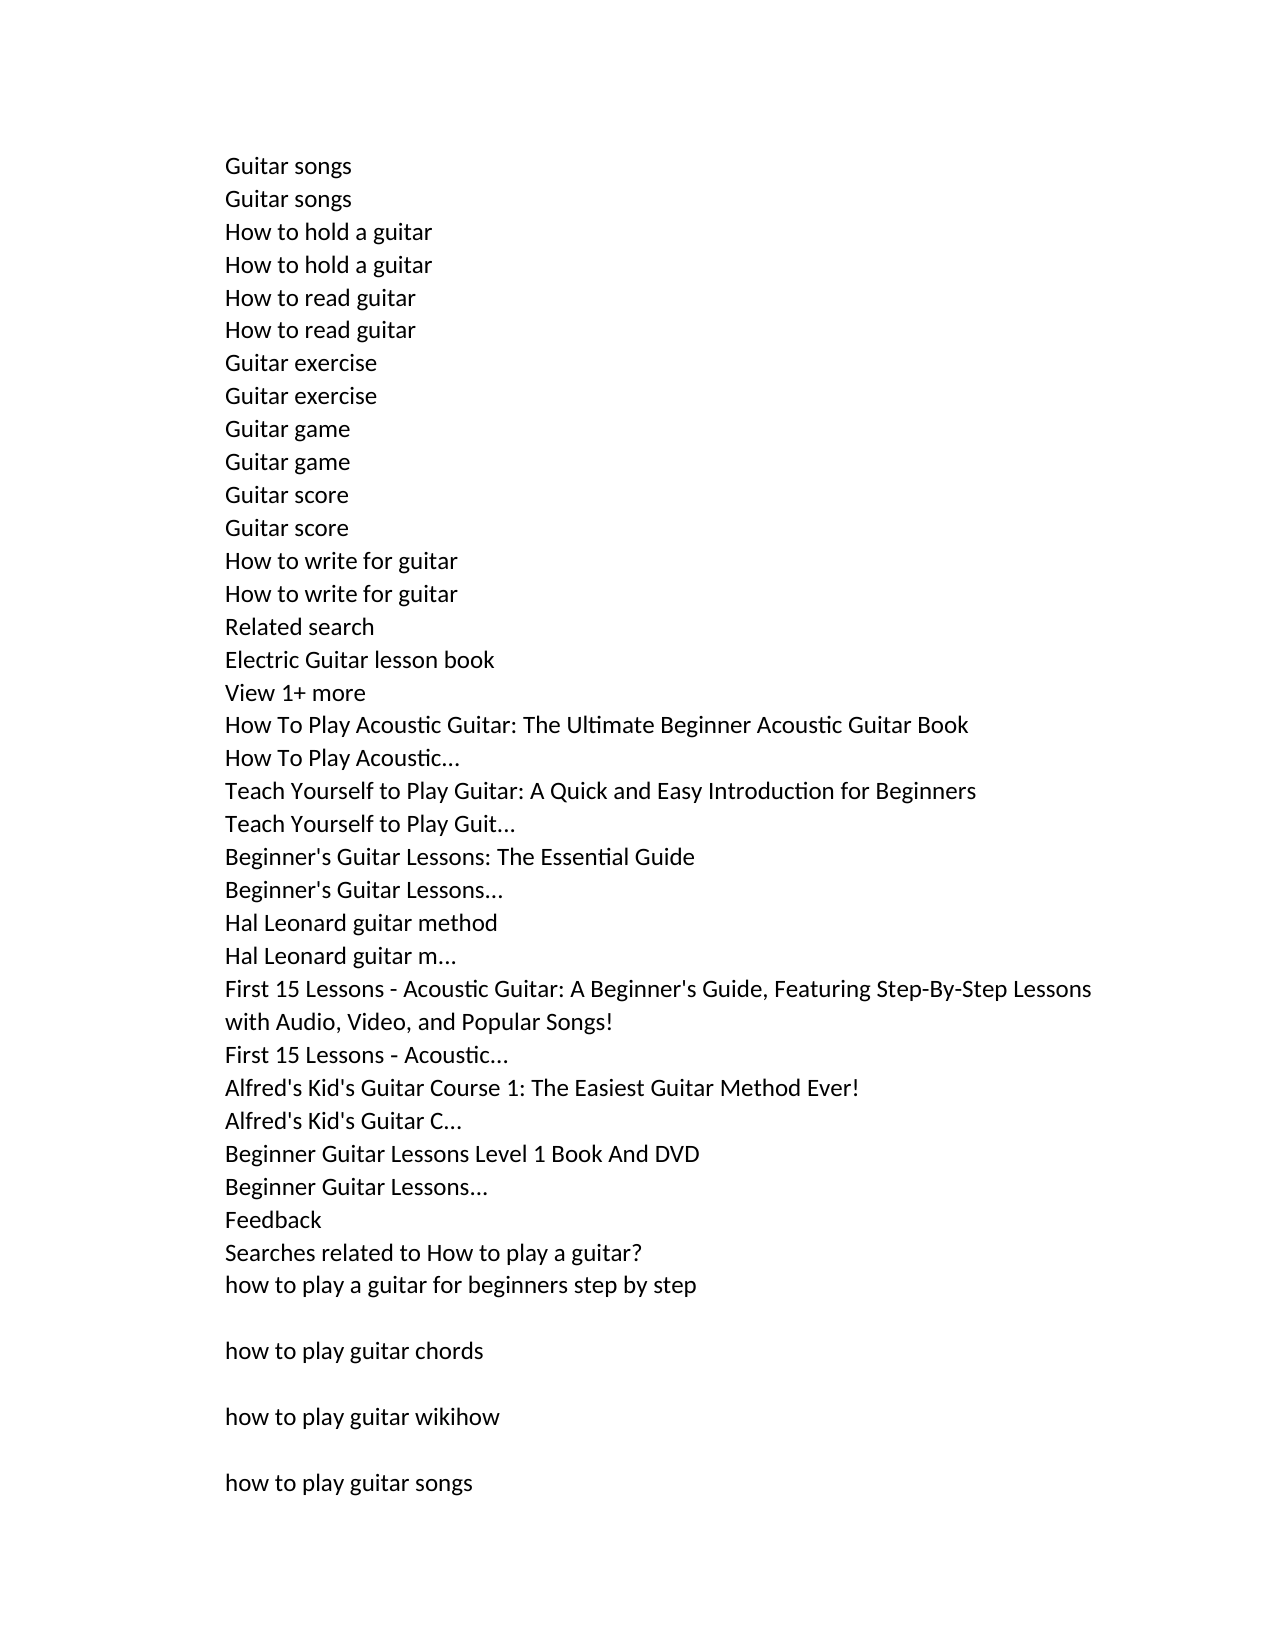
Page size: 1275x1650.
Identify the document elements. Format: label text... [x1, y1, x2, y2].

list Alfred's Kid's Guitar Course 1: The Easiest Guitar Method Ever! [225, 1072, 1125, 1103]
list Hal Leonard guitar method [225, 907, 1125, 938]
list Guitar exercise [225, 380, 1125, 411]
list Beginner's Guitar Lessons... [225, 874, 1125, 905]
list How To Play Acoustic... [225, 742, 1125, 773]
list First 15 Lessons ‑ Acoustic... [225, 1039, 1125, 1070]
list Guitar songs [225, 183, 1125, 213]
list How to hold a guitar [225, 249, 1125, 279]
list Beginner's Guitar Lessons: The Essential Guide [225, 841, 1125, 872]
list Guitar score [225, 479, 1125, 510]
list View 1+ more [225, 677, 1125, 707]
list Electric Guitar lesson book [225, 644, 1125, 674]
list Related search [225, 611, 1125, 641]
list Teach Yourself to Play Guitar: A Quick and Easy Introduction for Beginners [225, 775, 1125, 806]
list First 15 Lessons - Acoustic Guitar: A Beginner's Guide, Featuring Step-By-Step Lessons with Audio, Video, and Popular Songs! [225, 973, 1125, 1036]
list Beginner Guitar Lessons Level 1 Book And DVD [225, 1138, 1125, 1168]
list Guitar exercise [225, 347, 1125, 378]
list How to write for guitar [225, 545, 1125, 576]
list Guitar game [225, 413, 1125, 444]
list Guitar game [225, 446, 1125, 477]
list Guitar songs [225, 150, 1125, 181]
list Beginner Guitar Lessons... [225, 1171, 1125, 1201]
list Guitar score [225, 512, 1125, 543]
list How to write for guitar [225, 578, 1125, 608]
list how to play guitar chords [225, 1336, 1125, 1366]
list How To Play Acoustic Guitar: The Ultimate Beginner Acoustic Guitar Book [225, 709, 1125, 740]
list Searches related to How to play a guitar? [225, 1237, 1125, 1267]
list How to hold a guitar [225, 216, 1125, 246]
list How to read guitar [225, 314, 1125, 345]
list how to play guitar wikihow [225, 1401, 1125, 1432]
list Alfred's Kid's Guitar C... [225, 1105, 1125, 1136]
list Feedback [225, 1204, 1125, 1234]
list how to play a guitar for beginners step by step [225, 1270, 1125, 1300]
list Hal Leonard guitar m... [225, 940, 1125, 971]
list Teach Yourself to Play Guit... [225, 808, 1125, 839]
list How to read guitar [225, 282, 1125, 312]
list how to play guitar songs [225, 1467, 1125, 1498]
